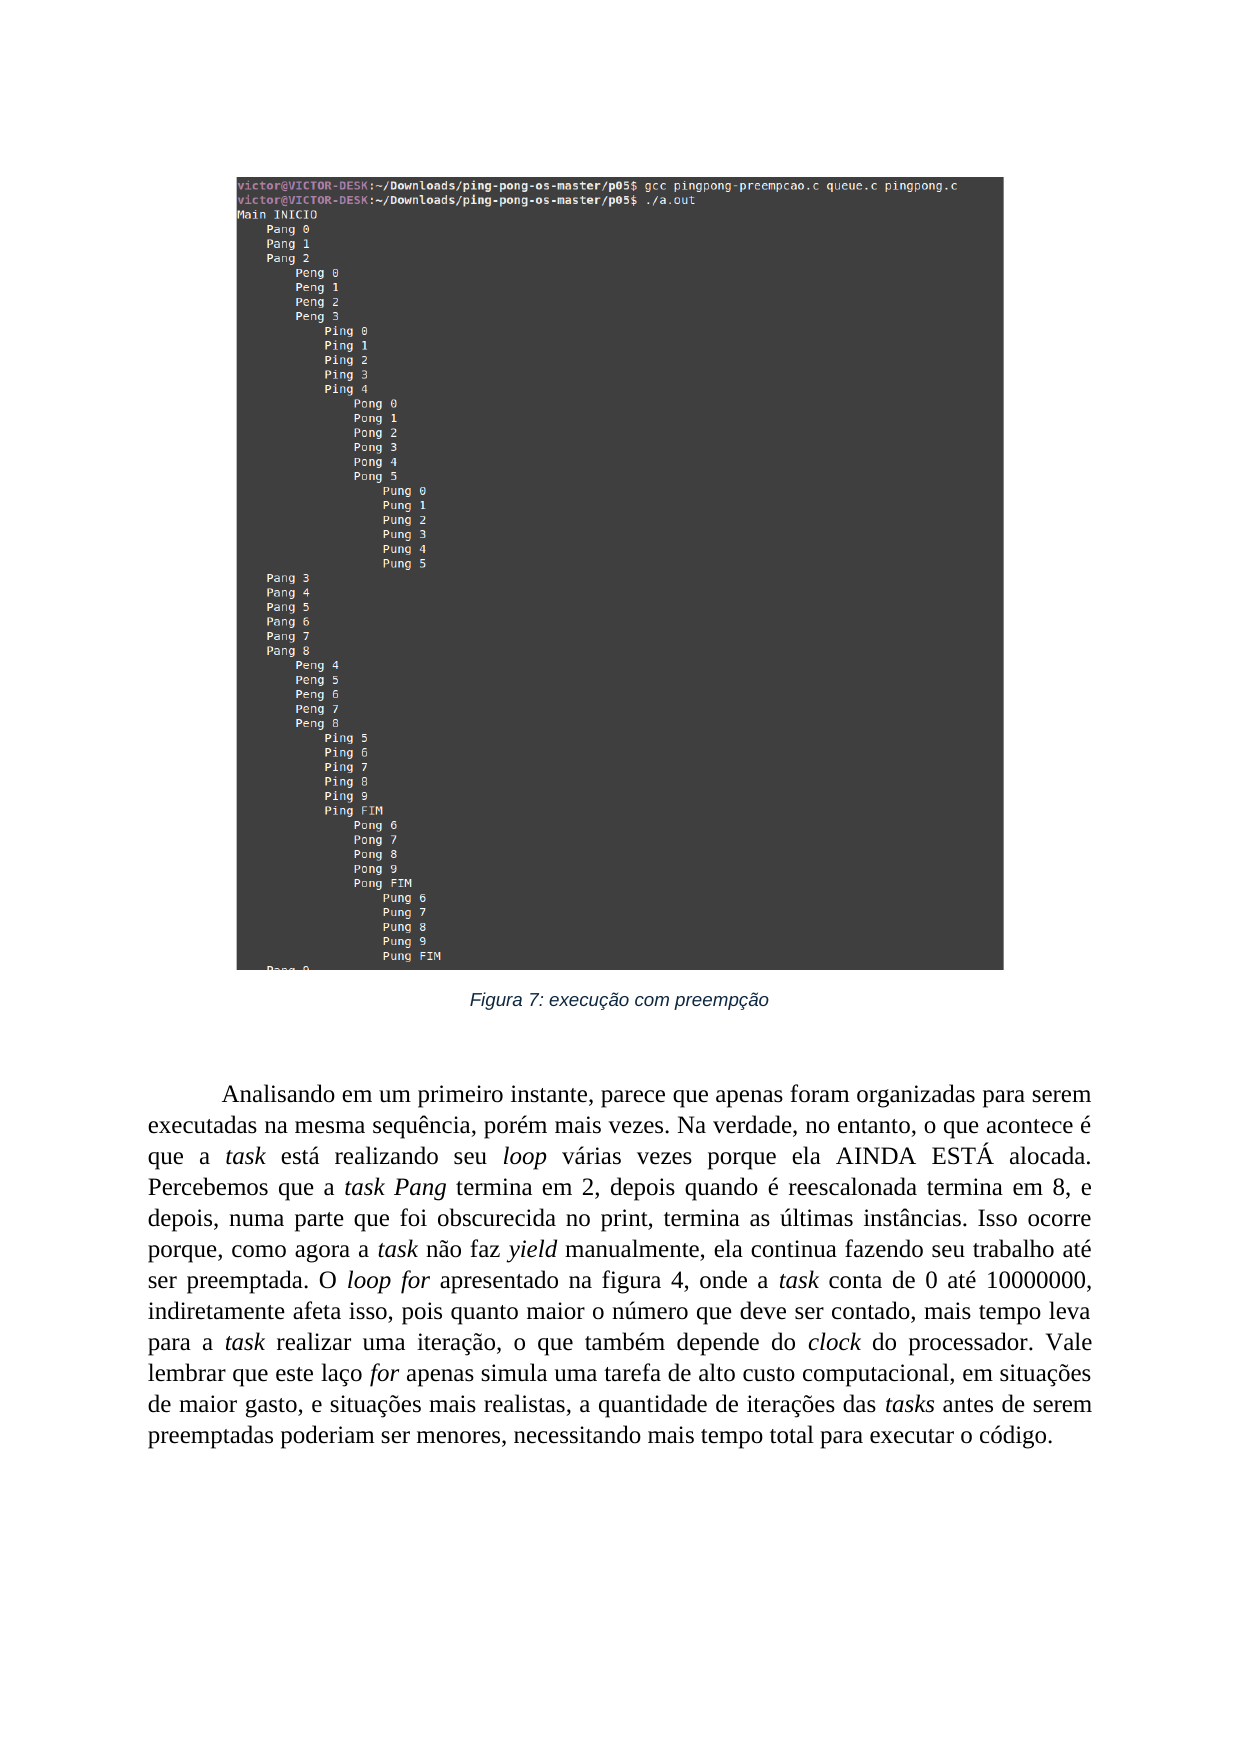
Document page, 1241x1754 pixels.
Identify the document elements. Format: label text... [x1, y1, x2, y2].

text Figura 7: execução com preempção [148, 989, 1092, 1010]
text Analisando em um primeiro instante, parece que apenas foram organizadas para serem executadas na mesma sequência, porém mais vezes. Na verdade, no entanto, o que acontece é que a task está realizando seu loop várias vezes porque ela AINDA ESTÁ alocada. Percebemos que a task Pang termina em 2, depois quando é reescalonada termina em 8, e depois, numa parte que foi obscurecida no print, termina as últimas instâncias. Isso ocorre porque, como agora a task não faz yield manualmente, ela continua fazendo seu trabalho até ser preemptada. O loop for apresentado na figura 4, onde a task conta de 0 até 10000000, indiretamente afeta isso, pois quanto maior o número que deve ser contado, mais tempo leva para a task realizar uma iteração, o que também depende do clock do processador. Vale lembrar que este laço for apenas simula uma tarefa de alto custo computacional, em situações de maior gasto, e situações mais realistas, a quantidade de iterações das tasks antes de serem preemptadas poderiam ser menores, necessitando mais tempo total para executar o código. [148, 1079, 1092, 1449]
picture [236, 177, 1004, 970]
